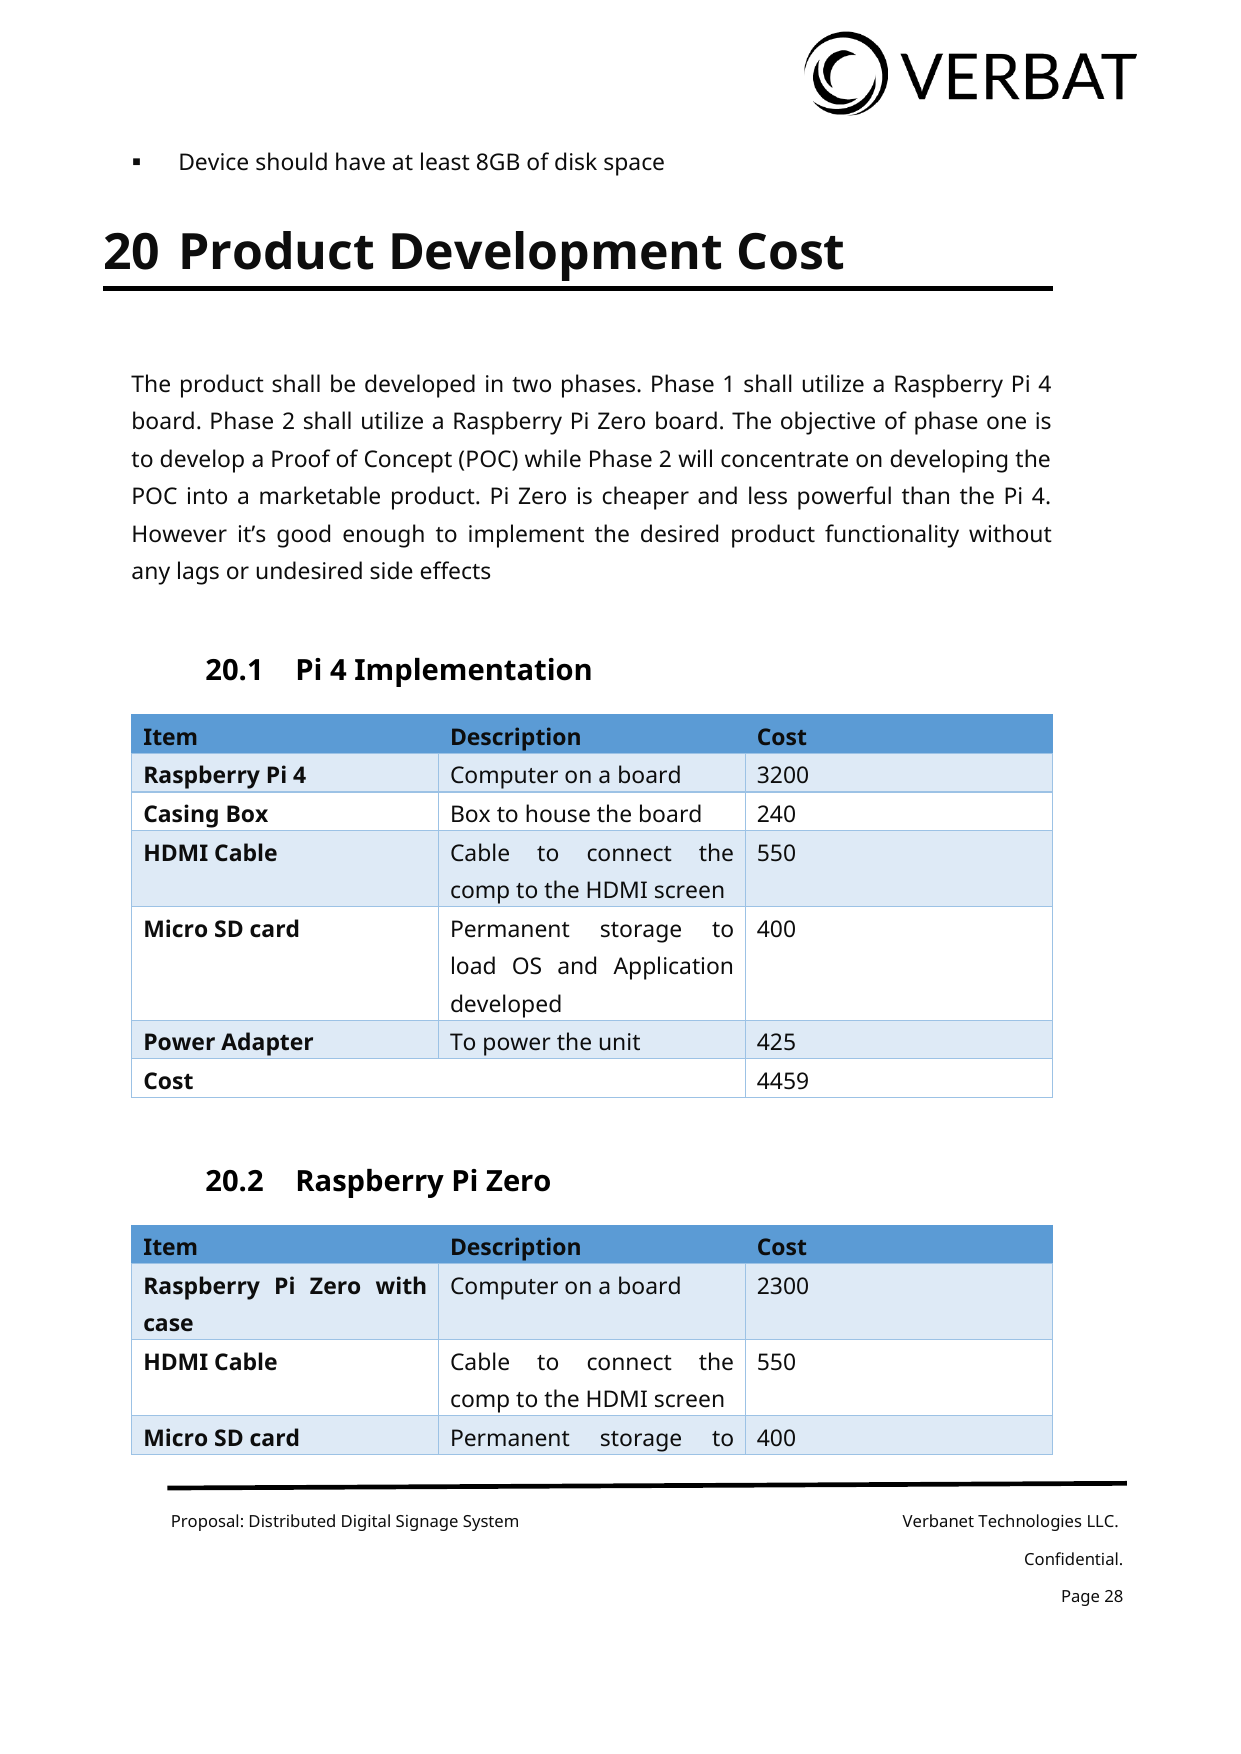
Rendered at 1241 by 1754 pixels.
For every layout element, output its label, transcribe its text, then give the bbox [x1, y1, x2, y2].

subtitle Pi 4 Implementation [205, 649, 1053, 689]
table_header Description [439, 715, 745, 753]
table_cell 425 [746, 1021, 1052, 1058]
table_cell Permanent storage to load OS and Application developed [439, 907, 745, 1019]
table_cell 400 [746, 907, 1052, 1019]
table_header Cost [746, 1226, 1052, 1263]
table_cell Cable to connect the comp to the HDMI screen [439, 831, 745, 906]
table_header Cost [746, 715, 1052, 753]
list Device should have at least 8GB of disk space [131, 141, 1053, 178]
table_cell To power the unit [439, 1021, 745, 1058]
table_cell Computer on a board [439, 754, 745, 791]
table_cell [439, 1416, 745, 1454]
table_cell Raspberry Pi Zero with case [132, 1264, 438, 1339]
table_cell 240 [746, 793, 1052, 830]
subtitle Raspberry Pi Zero [205, 1160, 1053, 1200]
table_cell 3200 [746, 754, 1052, 791]
table_cell 550 [746, 1340, 1052, 1415]
table_header Description [439, 1226, 745, 1263]
table_cell Power Adapter [132, 1021, 438, 1058]
table_cell Raspberry Pi 4 [132, 754, 438, 791]
table_cell Micro SD card [132, 1416, 438, 1454]
table_cell HDMI Cable [132, 1340, 438, 1415]
table_cell 550 [746, 831, 1052, 906]
table_cell 4459 [746, 1059, 1052, 1097]
table_cell HDMI Cable [132, 831, 438, 906]
table_header Item [132, 715, 438, 753]
table_cell Cable to connect the comp to the HDMI screen [439, 1340, 745, 1415]
table_header Item [132, 1226, 438, 1263]
table_cell Box to house the board [439, 793, 745, 830]
table_cell Computer on a board [439, 1264, 745, 1339]
table_cell Micro SD card [132, 907, 438, 1019]
table_cell Casing Box [132, 793, 438, 830]
table_cell Cost [132, 1059, 745, 1097]
text The product shall be developed in two phases. Phase 1 shall utilize a Raspberry Pi 4 board. Phase 2 shall utilize a Raspberry Pi Zero board. The objective of phase one is to develop a Proof of Concept (POC) while Phase 2 will concentrate on developing the POC into a marketable product. Pi Zero is cheaper and less powerful than the Pi 4. However it’s good enough to implement the desired product functionality without any lags or undesired side effects [131, 362, 1053, 587]
table_cell 2300 [746, 1264, 1052, 1339]
table_cell 400 [746, 1416, 1052, 1454]
picture [800, 27, 1138, 116]
subtitle Product Development Cost [103, 216, 1053, 286]
